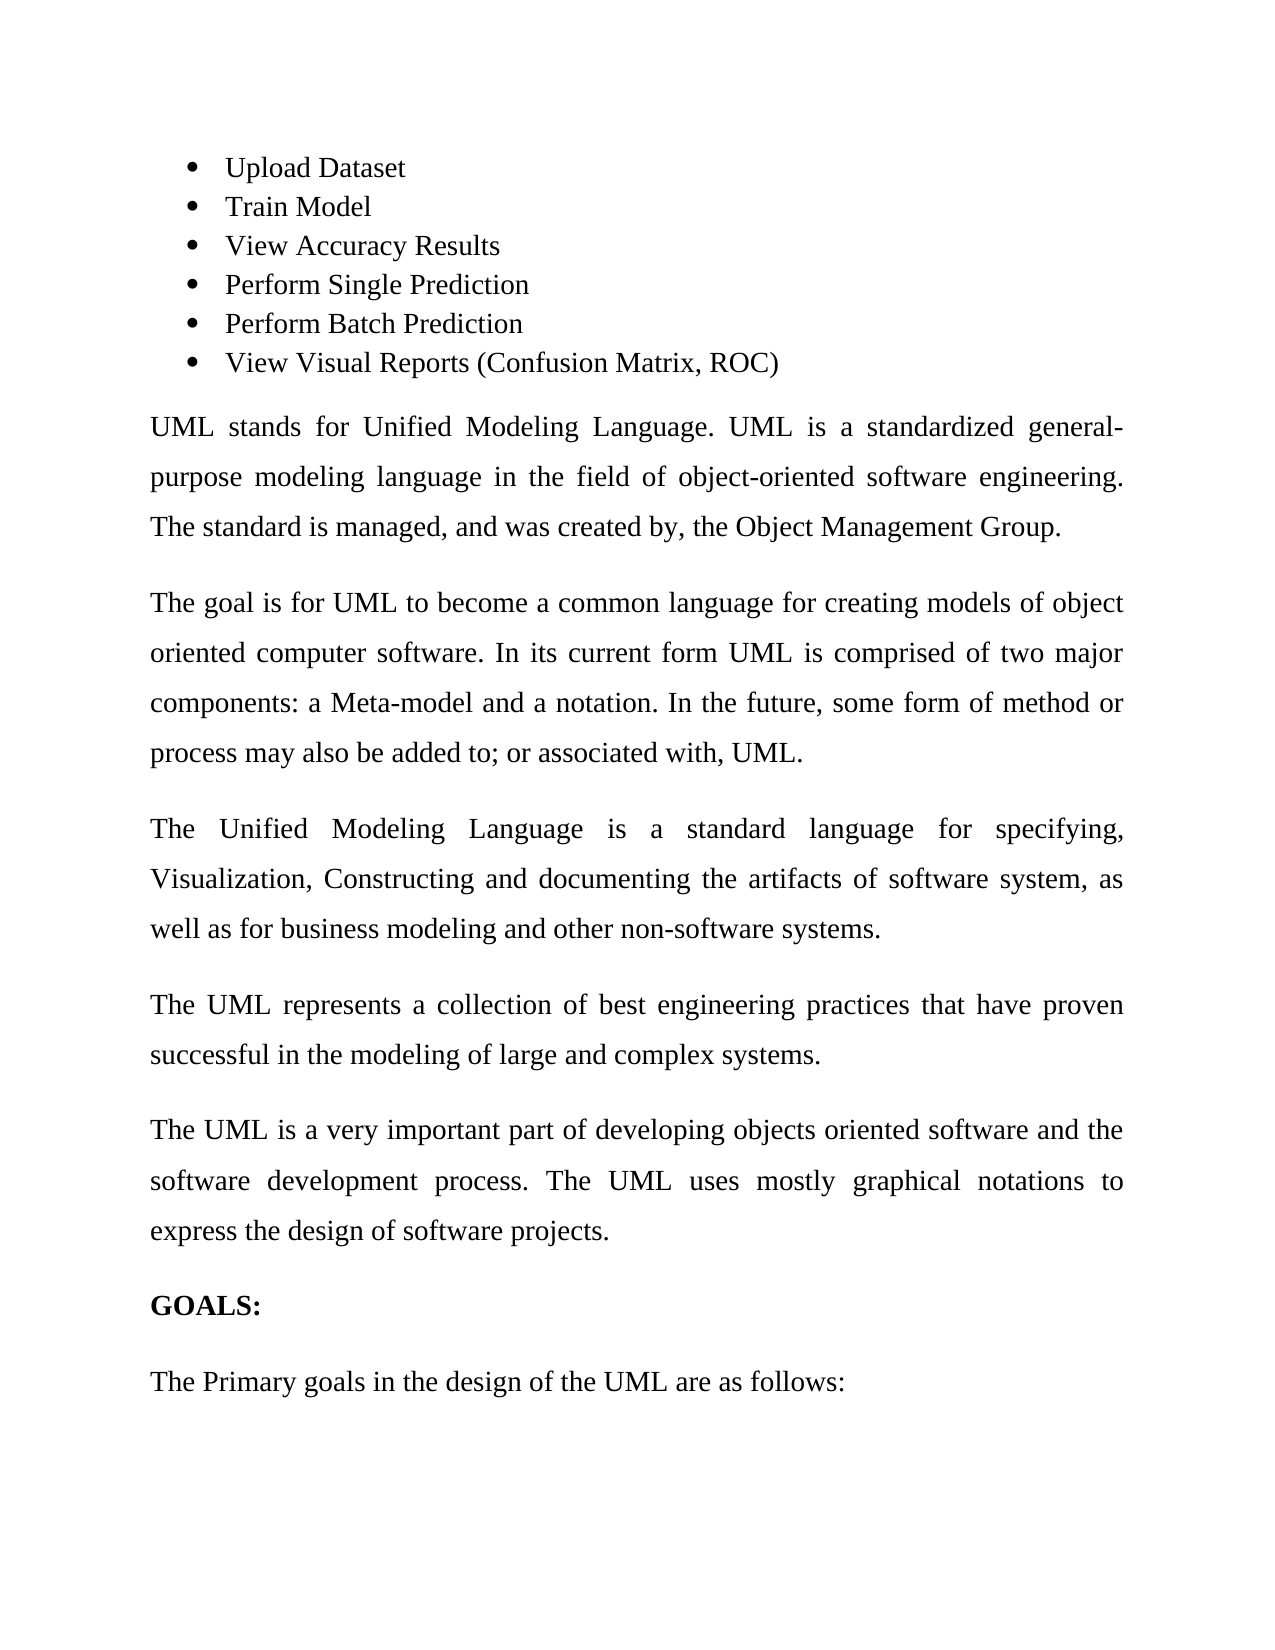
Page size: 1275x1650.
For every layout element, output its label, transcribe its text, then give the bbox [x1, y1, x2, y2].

text The goal is for UML to become a common language for creating models of object oriented computer software. In its current form UML is comprised of two major components: a Meta-model and a notation. In the future, some form of method or process may also be added to; or associated with, UML. [150, 585, 1125, 769]
list View Visual Reports (Confusion Matrix, ROC) [187, 345, 1125, 378]
text The UML is a very important part of developing objects oriented software and the software development process. The UML uses mostly graphical notations to express the design of software projects. [150, 1112, 1125, 1247]
text UML stands for Unified Modeling Language. UML is a standardized general-purpose modeling language in the field of object-oriented software engineering. The standard is managed, and was created by, the Object Management Group. [150, 409, 1125, 543]
text The UML represents a collection of best engineering practices that have proven successful in the modeling of large and complex systems. [150, 987, 1125, 1071]
list Train Model [187, 189, 1125, 223]
text GOALS: [150, 1288, 1125, 1322]
list View Accuracy Results [187, 228, 1125, 262]
list Upload Dataset [187, 150, 1125, 184]
list Perform Batch Prediction [187, 306, 1125, 339]
text The Unified Modeling Language is a standard language for specifying, Visualization, Constructing and documenting the artifacts of software system, as well as for business modeling and other non-software systems. [150, 811, 1125, 945]
list Perform Single Prediction [187, 267, 1125, 301]
text The Primary goals in the design of the UML are as follows: [150, 1364, 1125, 1397]
